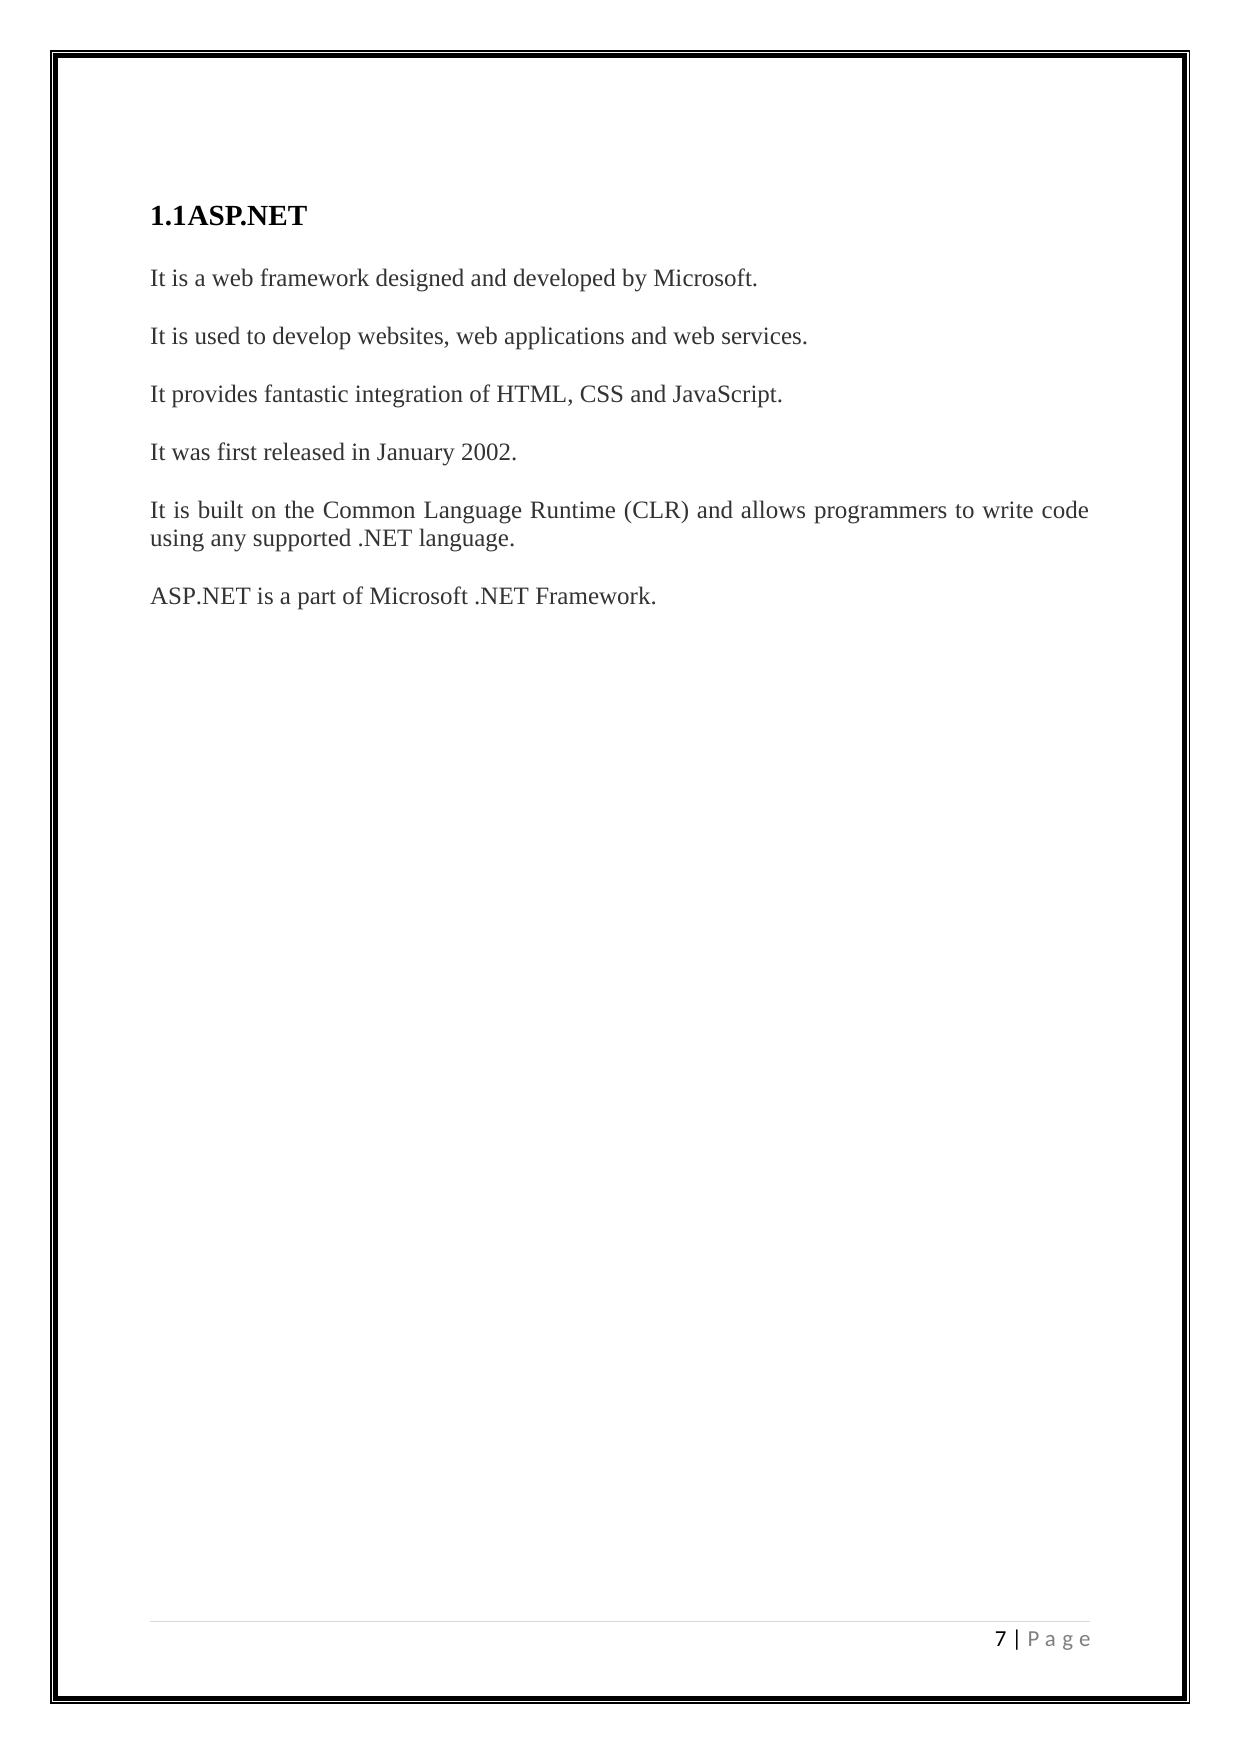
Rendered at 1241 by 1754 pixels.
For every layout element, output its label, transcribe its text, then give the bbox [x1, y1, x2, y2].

text It was first released in January 2002. [150, 437, 1090, 466]
text ASP.NET is a part of Microsoft .NET Framework. [150, 581, 1090, 610]
text It provides fantastic integration of HTML, CSS and JavaScript. [150, 379, 1090, 408]
text It is built on the Common Language Runtime (CLR) and allows programmers to write code using any supported .NET language. [150, 495, 1090, 552]
text It is a web framework designed and developed by Microsoft. [150, 263, 1090, 292]
text It is used to develop websites, web applications and web services. [150, 321, 1090, 350]
list ASP.NET [150, 198, 1090, 231]
